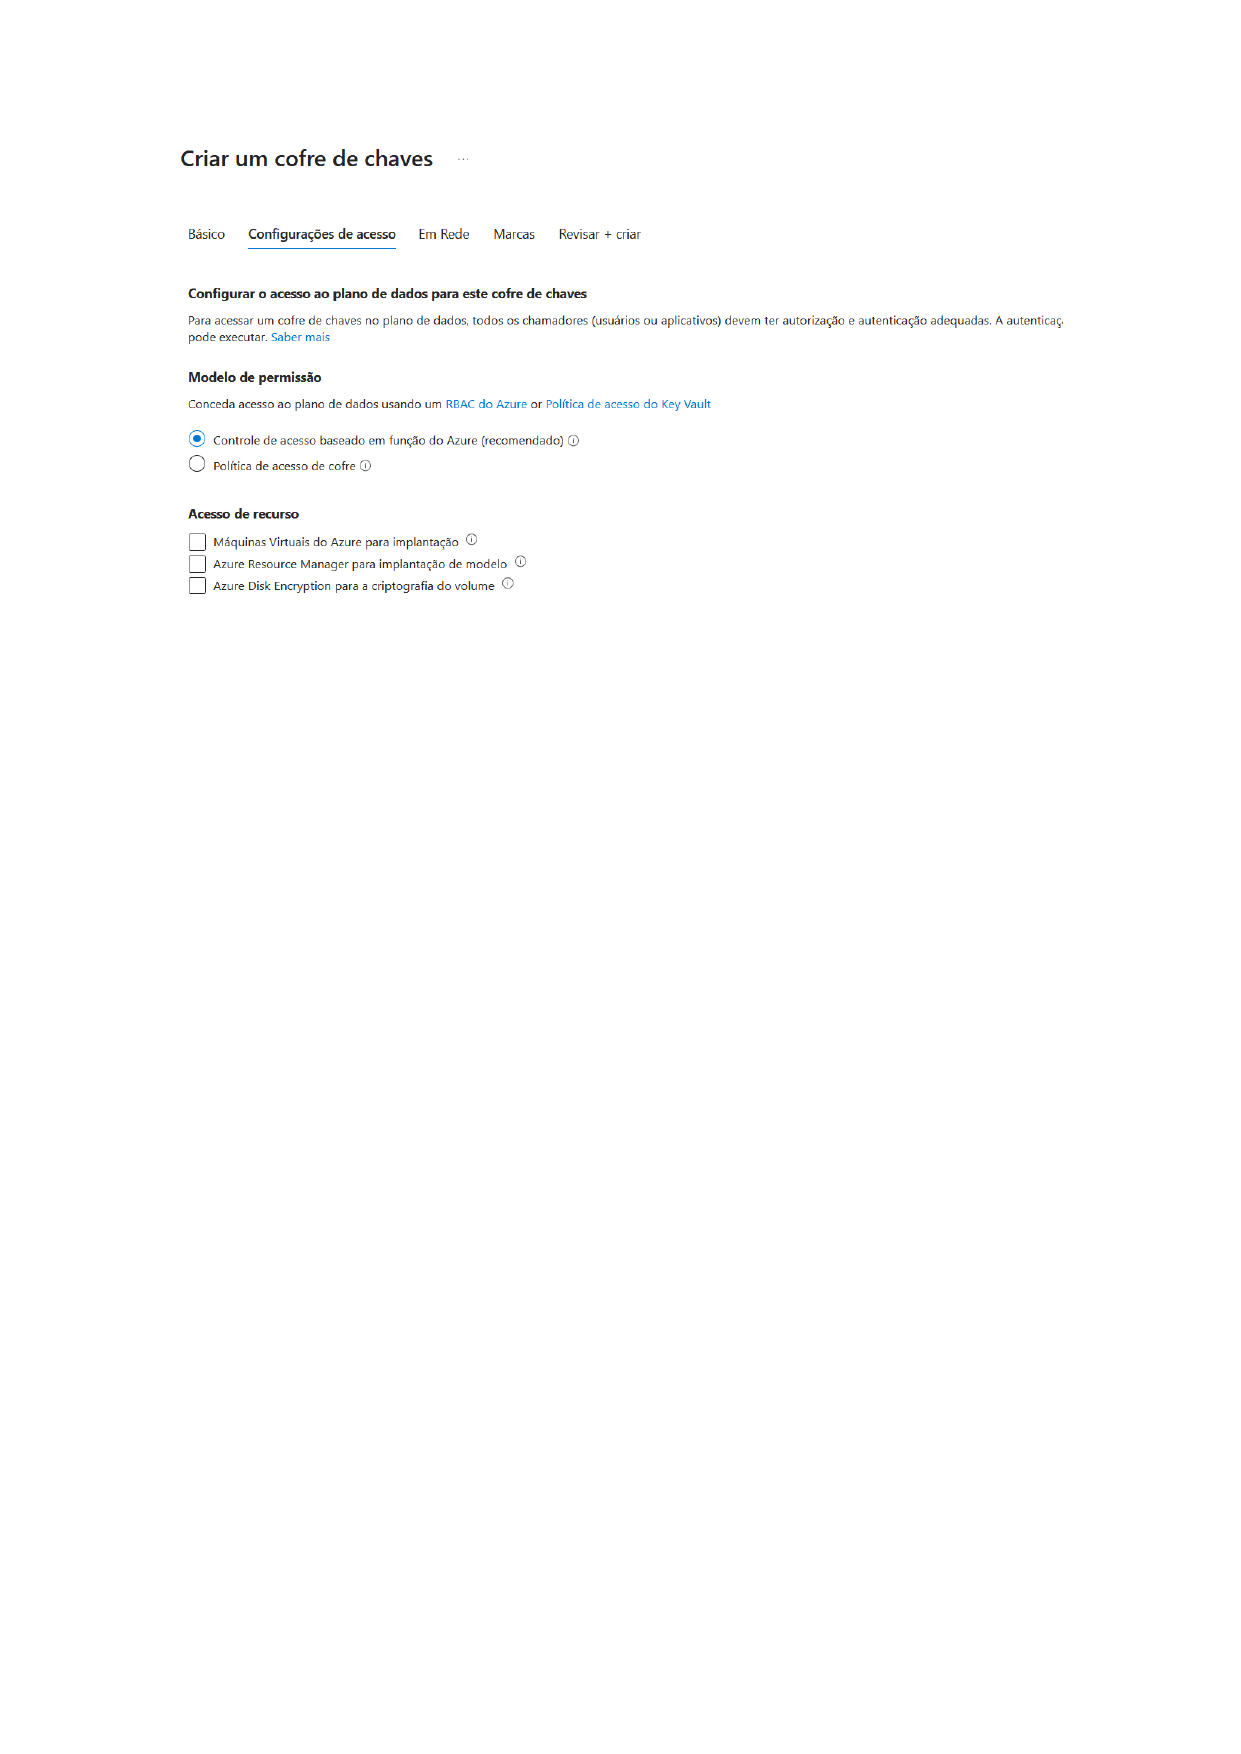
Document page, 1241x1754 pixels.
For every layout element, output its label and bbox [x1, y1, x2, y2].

picture [177, 147, 1063, 681]
